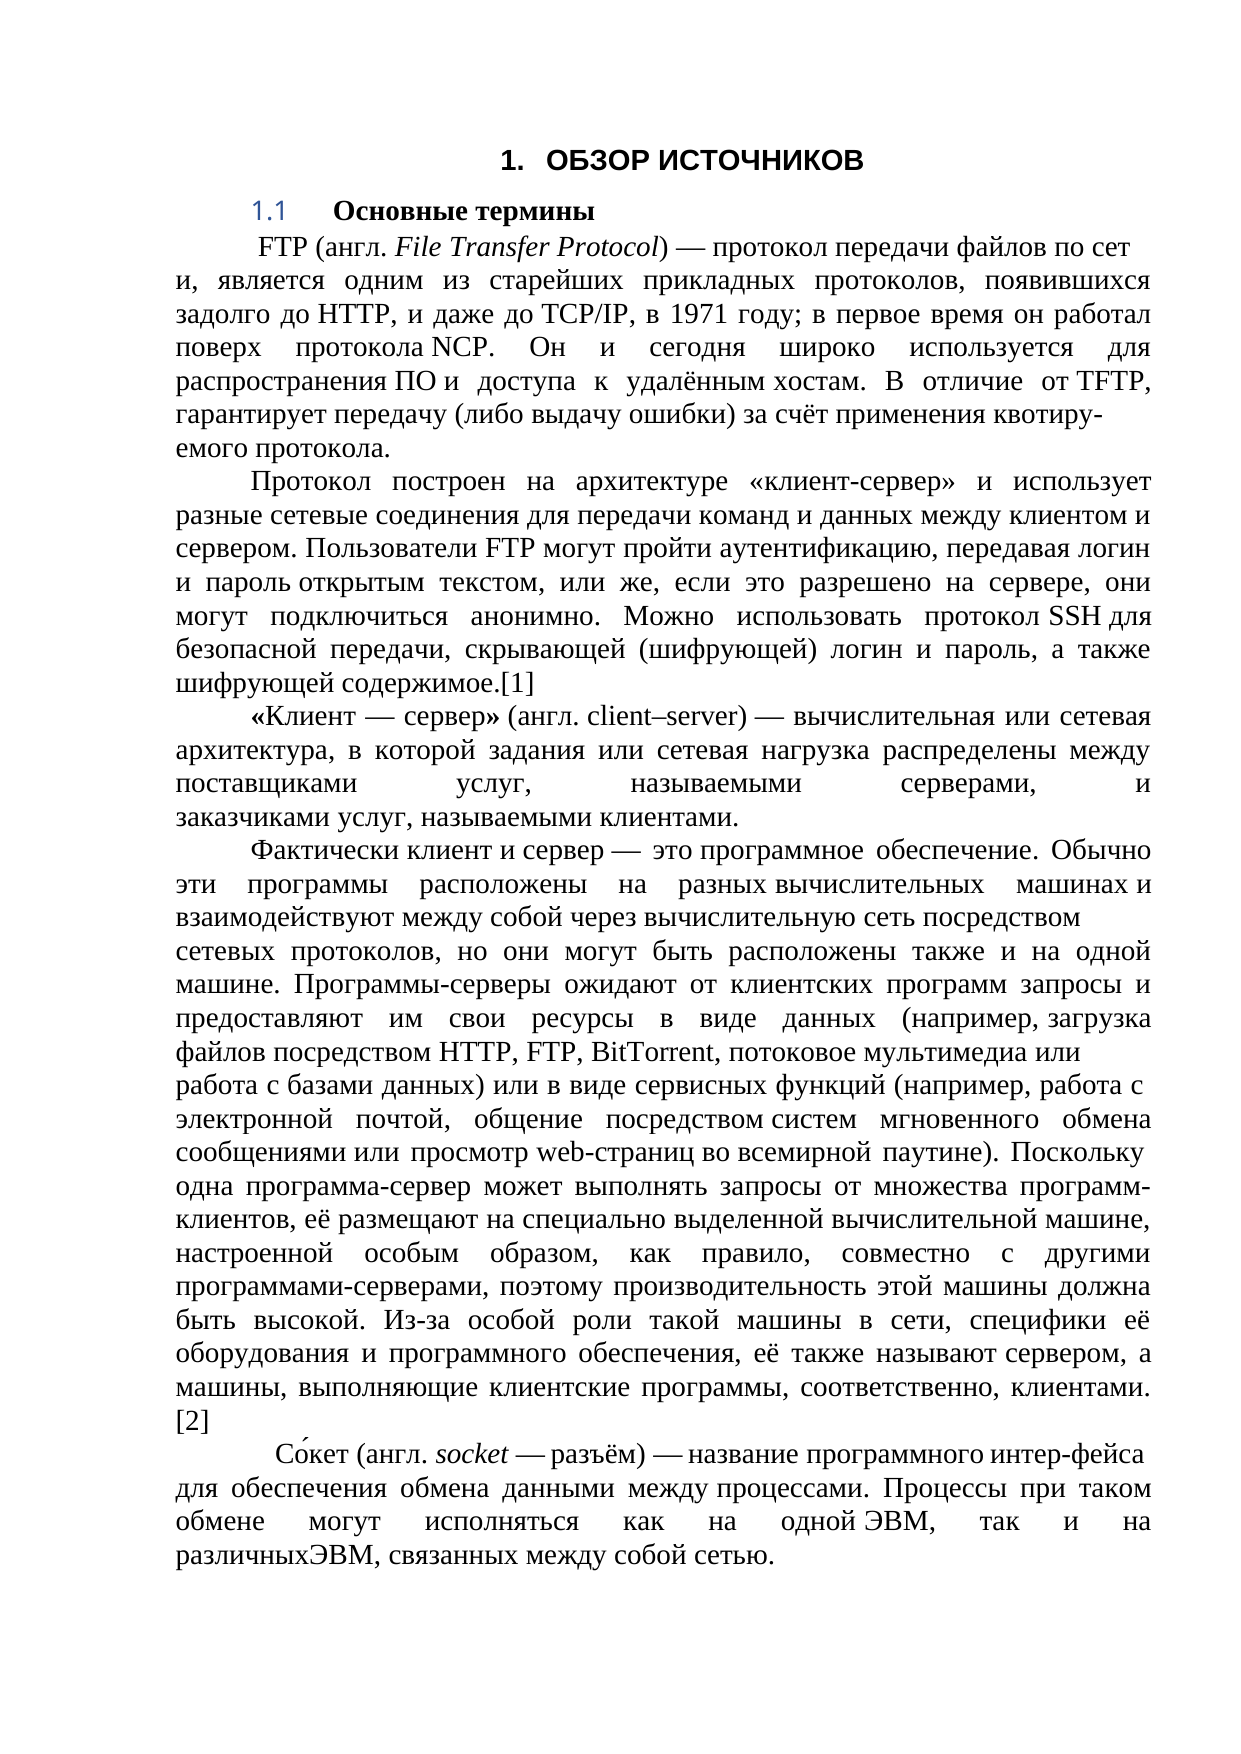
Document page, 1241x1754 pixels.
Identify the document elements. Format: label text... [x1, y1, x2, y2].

text FTP (англ. File Transfer Protocol) — протокол передачи файлов по сети, является одним из старейших прикладных протоколов, появившихся задолго до HTTP, и даже до TCP/IP, в 1971 году; в первое время он работал поверх протокола NCP. Он и сегодня широко используется для распространения ПО и доступа к удалённым хостам. В отличие от TFTP, гарантирует передачу (либо выдачу ошибки) за счёт применения квотиру-емого протокола. [175, 229, 1152, 463]
subtitle Основные термины [250, 192, 1152, 229]
text Протокол построен на архитектуре «клиент-сервер» и использует разные сетевые соединения для передачи команд и данных между клиентом и сервером. Пользователи FTP могут пройти аутентификацию, передавая логин и пароль открытым текстом, или же, если это разрешено на сервере, они могут подключиться анонимно. Можно использовать протокол SSH для безопасной передачи, скрывающей (шифрующей) логин и пароль, а также шифрующей содержимое.[1] [175, 463, 1152, 698]
text сетевых протоколов, но они могут быть расположены также и на одной машине. Программы-серверы ожидают от клиентских программ запросы и предоставляют им свои ресурсы в виде данных (например, загрузка файлов посредством HTTP, FTP, BitTorrent, потоковое мультимедиа или работа с базами данных) или в виде сервисных функций (например, работа с электронной почтой, общение посредством систем мгновенного обмена сообщениями или просмотр web-страниц во всемирной паутине). Поскольку одна программа-сервер может выполнять запросы от множества программ-клиентов, её размещают на специально выделенной вычислительной машине, настроенной особым образом, как правило, совместно с другими программами-серверами, поэтому производительность этой машины должна быть высокой. Из-за особой роли такой машины в сети, специфики её оборудования и программного обеспечения, её также называют сервером, а машины, выполняющие клиентские программы, соответственно, клиентами.[2] [175, 933, 1152, 1436]
text «Клиент — сервер» (англ. client–server) — вычислительная или сетевая архитектура, в которой задания или сетевая нагрузка распределены между поставщиками услуг, называемыми серверами, и заказчиками услуг, называемыми клиентами. Фактически клиент и сервер — это программное обеспечение. Обычно эти программы расположены на разных вычислительных машинах и взаимодействуют между собой через вычислительную сеть посредством [175, 698, 1152, 933]
title ОБЗОР ИСТОЧНИКОВ [213, 143, 1152, 177]
